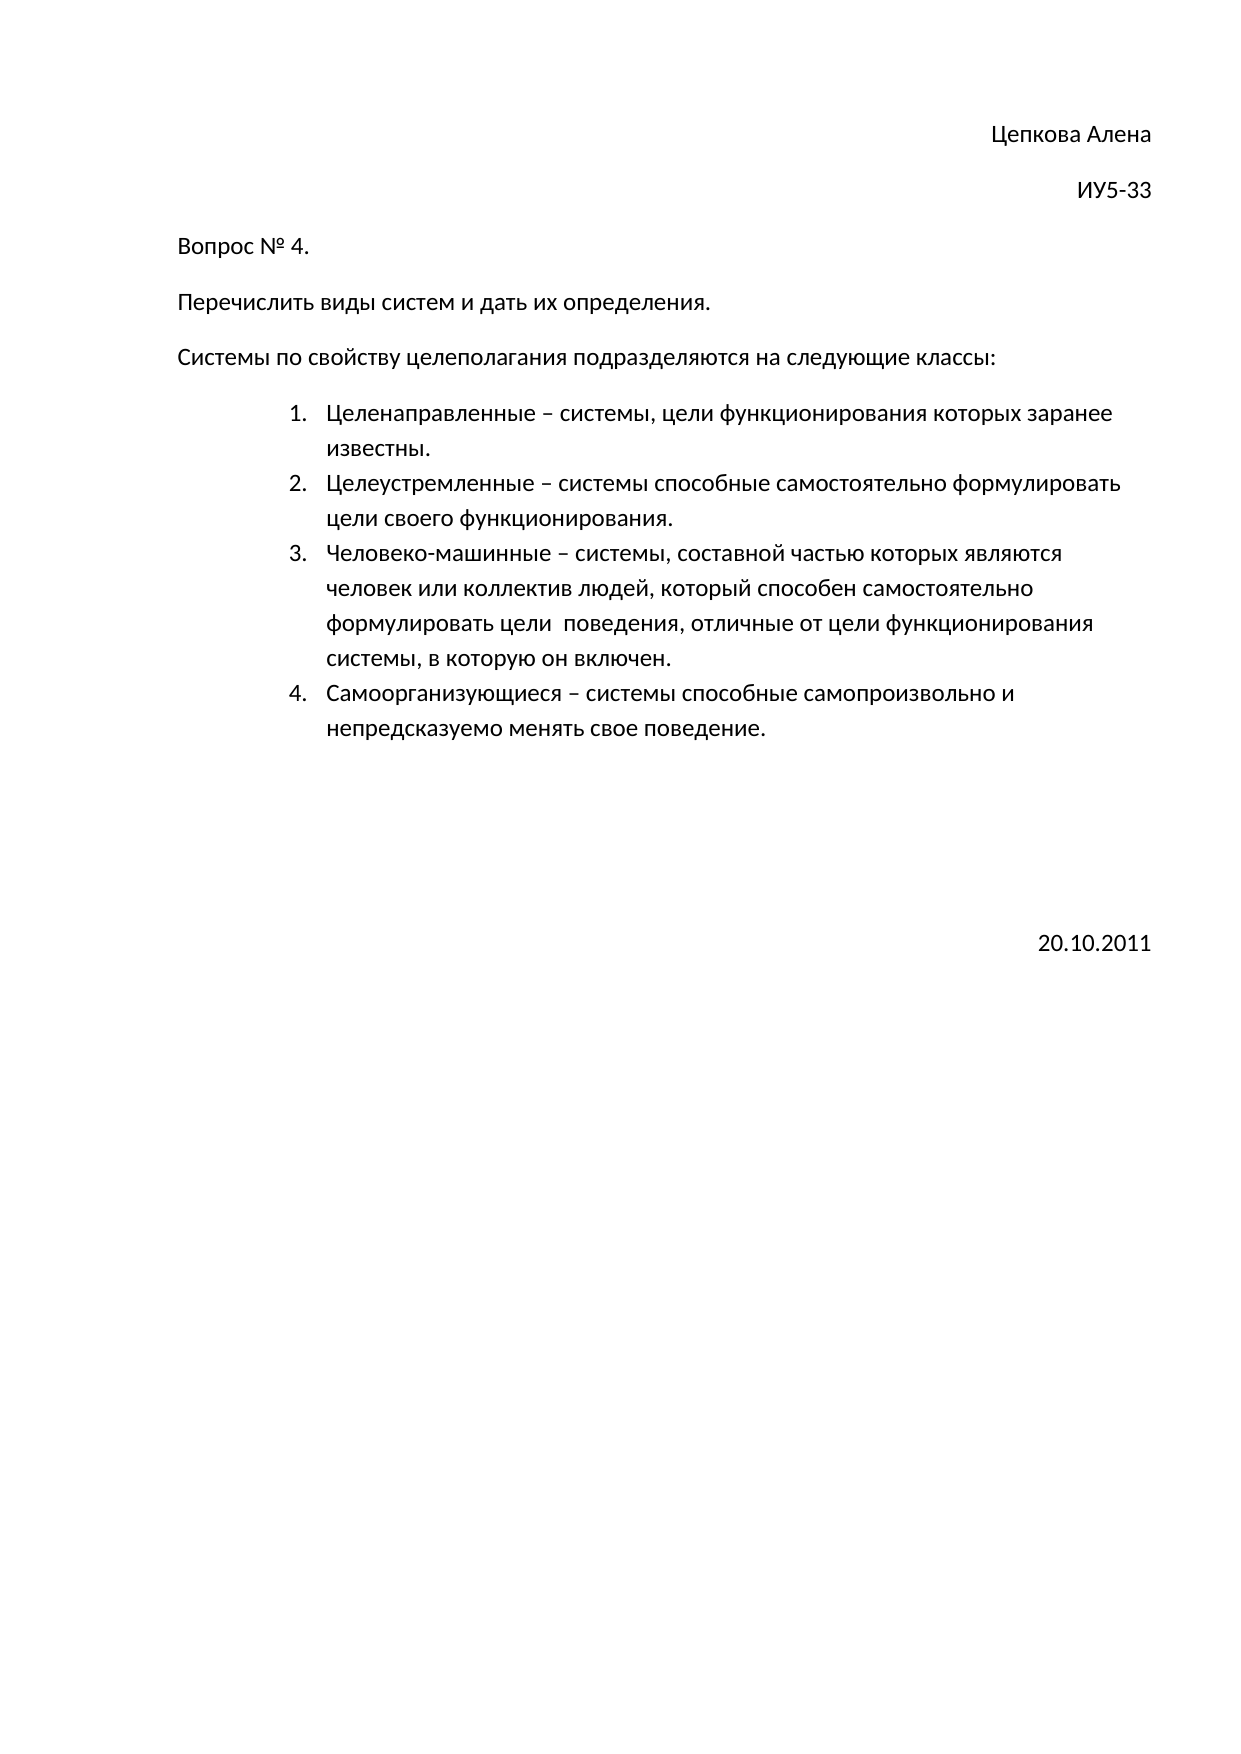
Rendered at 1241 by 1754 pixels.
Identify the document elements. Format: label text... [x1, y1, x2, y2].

text Системы по свойству целеполагания подразделяются на следующие классы: [177, 341, 1152, 372]
list Целеустремленные – системы способные самостоятельно формулировать цели своего функционирования. [288, 467, 1152, 533]
list Целенаправленные – системы, цели функционирования которых заранее известны. [288, 397, 1152, 463]
text Вопрос № 4. [177, 230, 1152, 260]
list Самоорганизующиеся – системы способные самопроизвольно и непредсказуемо менять свое поведение. [288, 677, 1152, 743]
text ИУ5-33 [177, 174, 1152, 204]
text 20.10.2011 [177, 927, 1152, 957]
text Цепкова Алена [177, 118, 1152, 149]
text Перечислить виды систем и дать их определения. [177, 286, 1152, 316]
list Человеко-машинные – системы, составной частью которых являются человек или коллектив людей, который способен самостоятельно формулировать цели поведения, отличные от цели функционирования системы, в которую он включен. [288, 537, 1152, 673]
